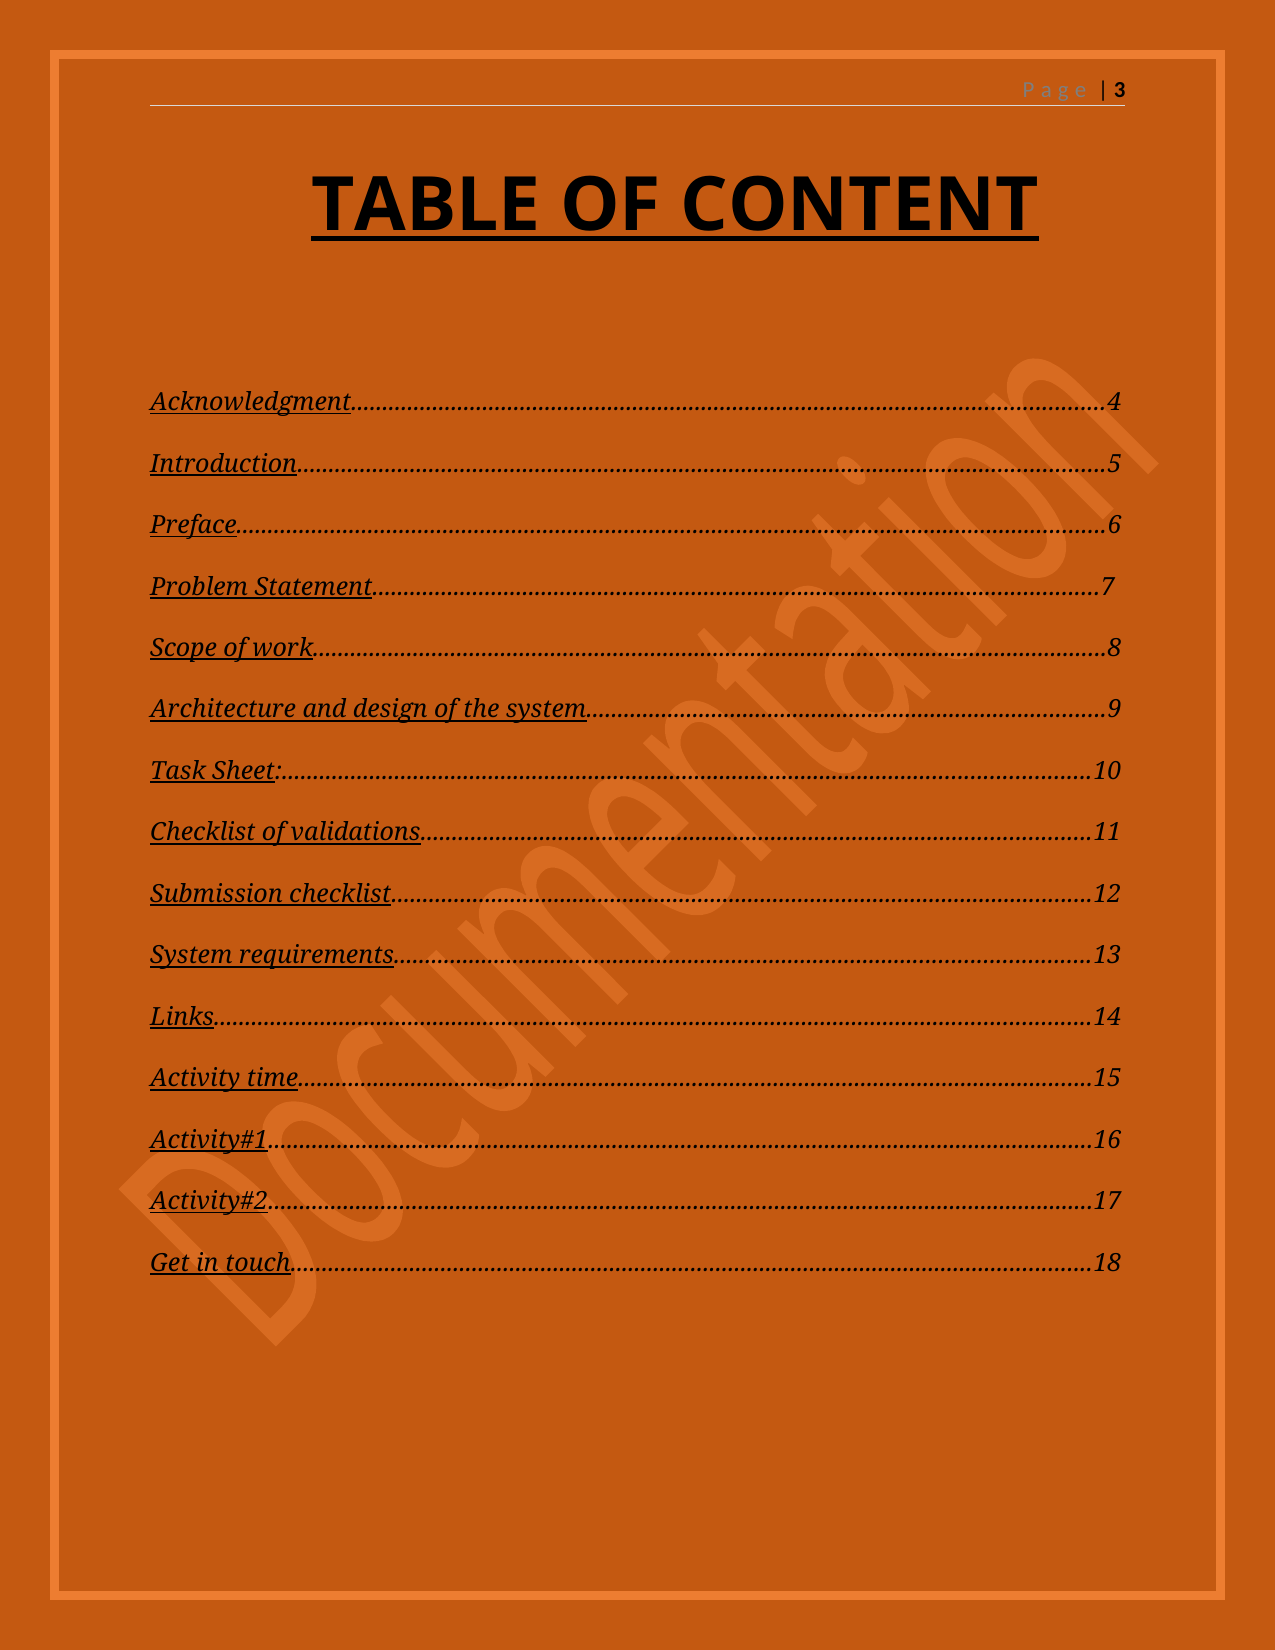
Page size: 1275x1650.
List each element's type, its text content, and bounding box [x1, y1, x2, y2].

text Get in touch 18 [150, 1244, 1125, 1278]
text Problem Statement 7 [150, 568, 1125, 602]
text Links 14 [150, 998, 1125, 1032]
text Introduction 5 [150, 445, 1125, 479]
text Checklist of validations 11 [150, 814, 1125, 848]
text TABLE OF CONTENT [150, 150, 1125, 252]
text System requirements 13 [150, 937, 1125, 971]
text Submission checklist 12 [150, 876, 1125, 909]
text Activity#1 16 [150, 1121, 1125, 1155]
text Activity time 15 [150, 1060, 1125, 1094]
text Architecture and design of the system 9 [150, 691, 1125, 725]
text Task Sheet: 10 [150, 753, 1125, 787]
text Scope of work 8 [150, 630, 1125, 664]
text Activity#2 17 [150, 1183, 1125, 1217]
text Acknowledgment 4 [150, 384, 1125, 418]
text Preface 6 [150, 507, 1125, 541]
